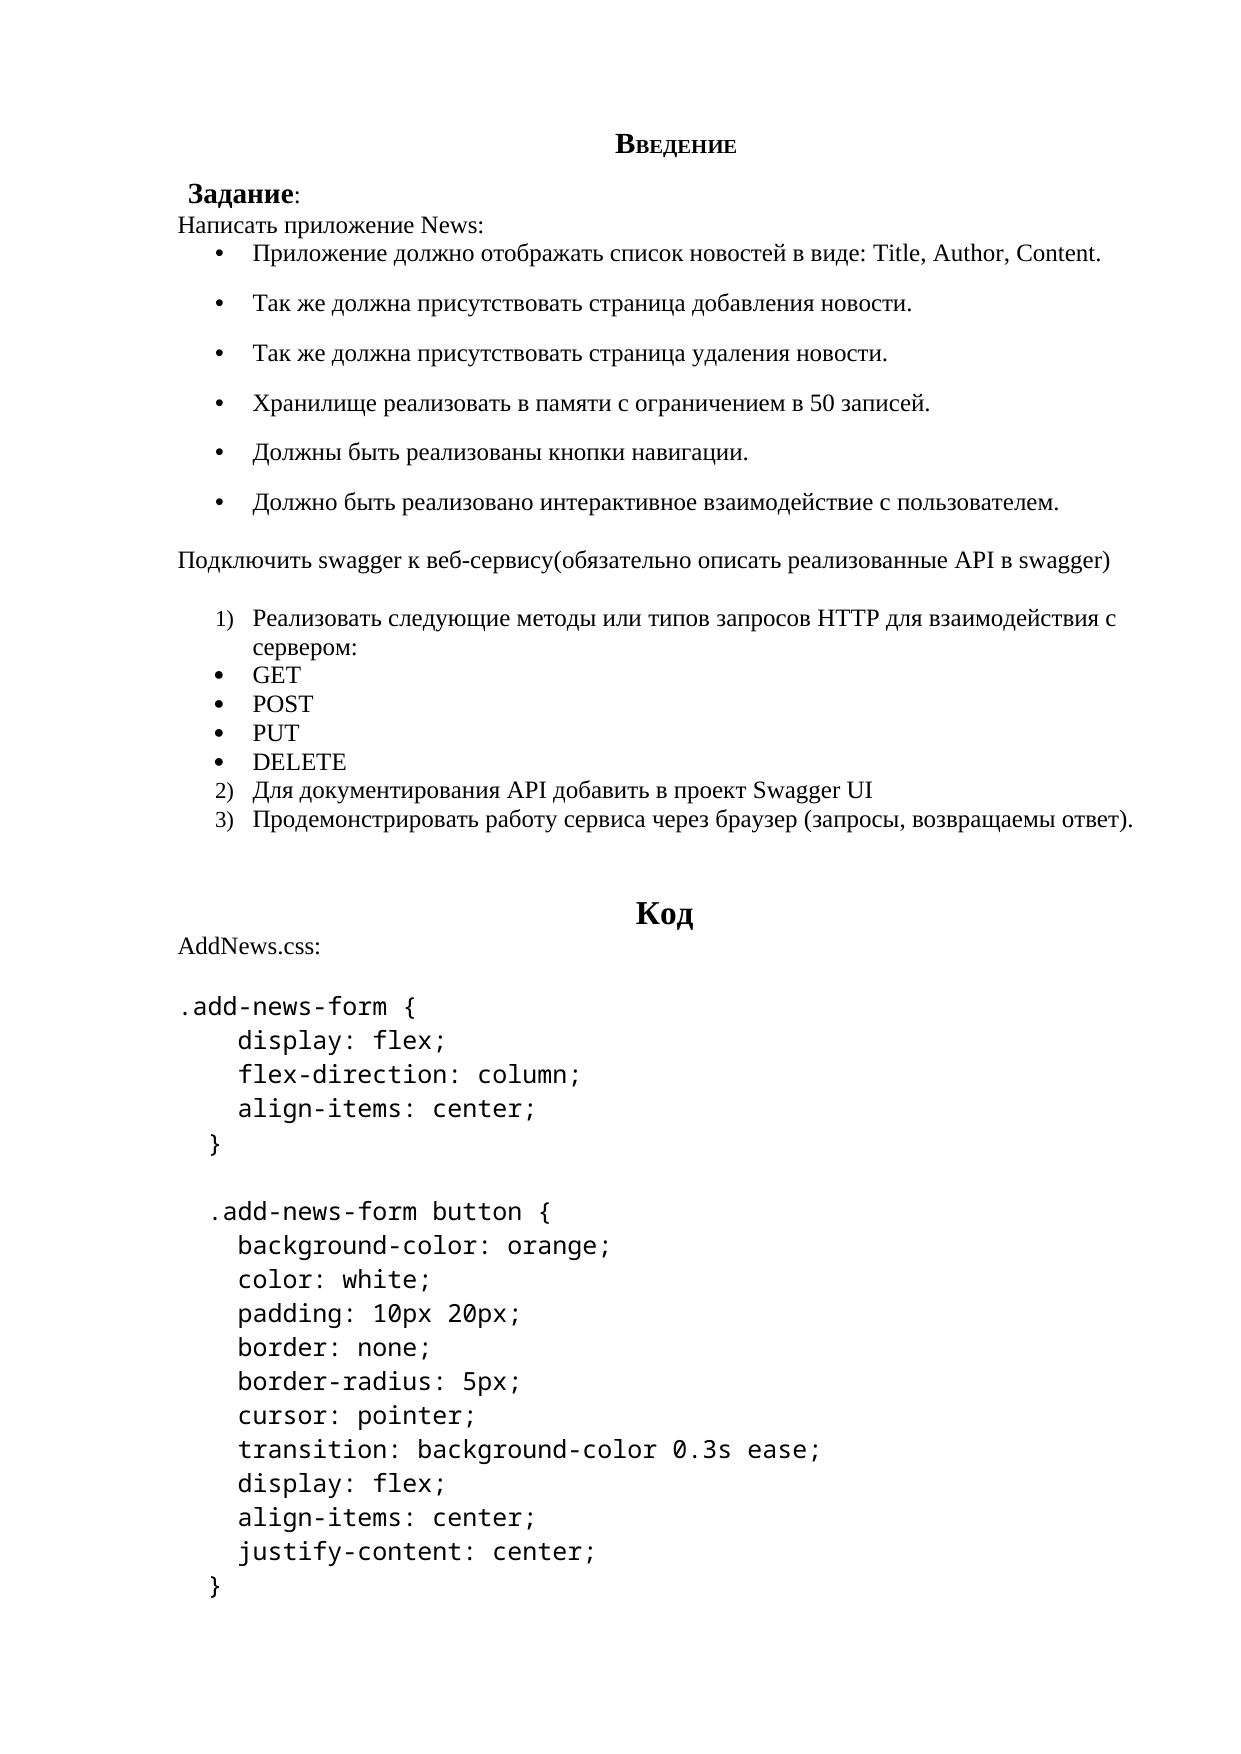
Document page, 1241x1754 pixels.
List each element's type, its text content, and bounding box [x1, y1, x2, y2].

text display: flex; [177, 1023, 1152, 1057]
list Должны быть реализованы кнопки навигации. [215, 437, 1152, 466]
list GET [215, 660, 1152, 689]
text align-items: center; [177, 1500, 1152, 1534]
text flex-direction: column; [177, 1057, 1152, 1091]
text cursor: pointer; [177, 1398, 1152, 1432]
text .add-news-form button { [177, 1193, 1152, 1227]
list Так же должна присутствовать страница добавления новости. [215, 288, 1152, 317]
list Должно быть реализовано интерактивное взаимодействие с пользователем. [215, 487, 1152, 516]
text color: white; [177, 1261, 1152, 1296]
text background-color: orange; [177, 1227, 1152, 1261]
text justify-content: center; [177, 1534, 1152, 1568]
text Задание: [188, 176, 1119, 210]
list Для документирования API добавить в проект Swagger UI [215, 775, 1152, 804]
list Реализовать следующие методы или типов запросов HTTP для взаимодействия с сервером: [215, 603, 1152, 660]
list Так же должна присутствовать страница удаления новости. [215, 338, 1152, 367]
text } [177, 1568, 1152, 1602]
list DELETE [215, 747, 1152, 775]
list Продемонстрировать работу сервиса через браузер (запросы, возвращаемы ответ). [215, 804, 1152, 833]
list Приложение должно отображать список новостей в виде: Title, Author, Content. [215, 238, 1152, 267]
text Код [177, 893, 1152, 931]
text border: none; [177, 1329, 1152, 1364]
text display: flex; [177, 1466, 1152, 1500]
text align-items: center; [177, 1091, 1152, 1125]
text AddNews.css: [177, 931, 1152, 960]
text } [177, 1125, 1152, 1159]
list POST [215, 689, 1152, 718]
text border-radius: 5px; [177, 1364, 1152, 1398]
list PUT [215, 718, 1152, 747]
text padding: 10px 20px; [177, 1296, 1152, 1329]
text ВВЕДЕНИЕ [615, 126, 1152, 159]
text Подключить swagger к веб-сервису(обязательно описать реализованные API в swagger) [177, 545, 1152, 574]
text .add-news-form { [177, 989, 1152, 1023]
text Написать приложение News: [177, 210, 1152, 238]
text transition: background-color 0.3s ease; [177, 1432, 1152, 1466]
list Хранилище реализовать в памяти с ограничением в 50 записей. [215, 387, 1152, 416]
